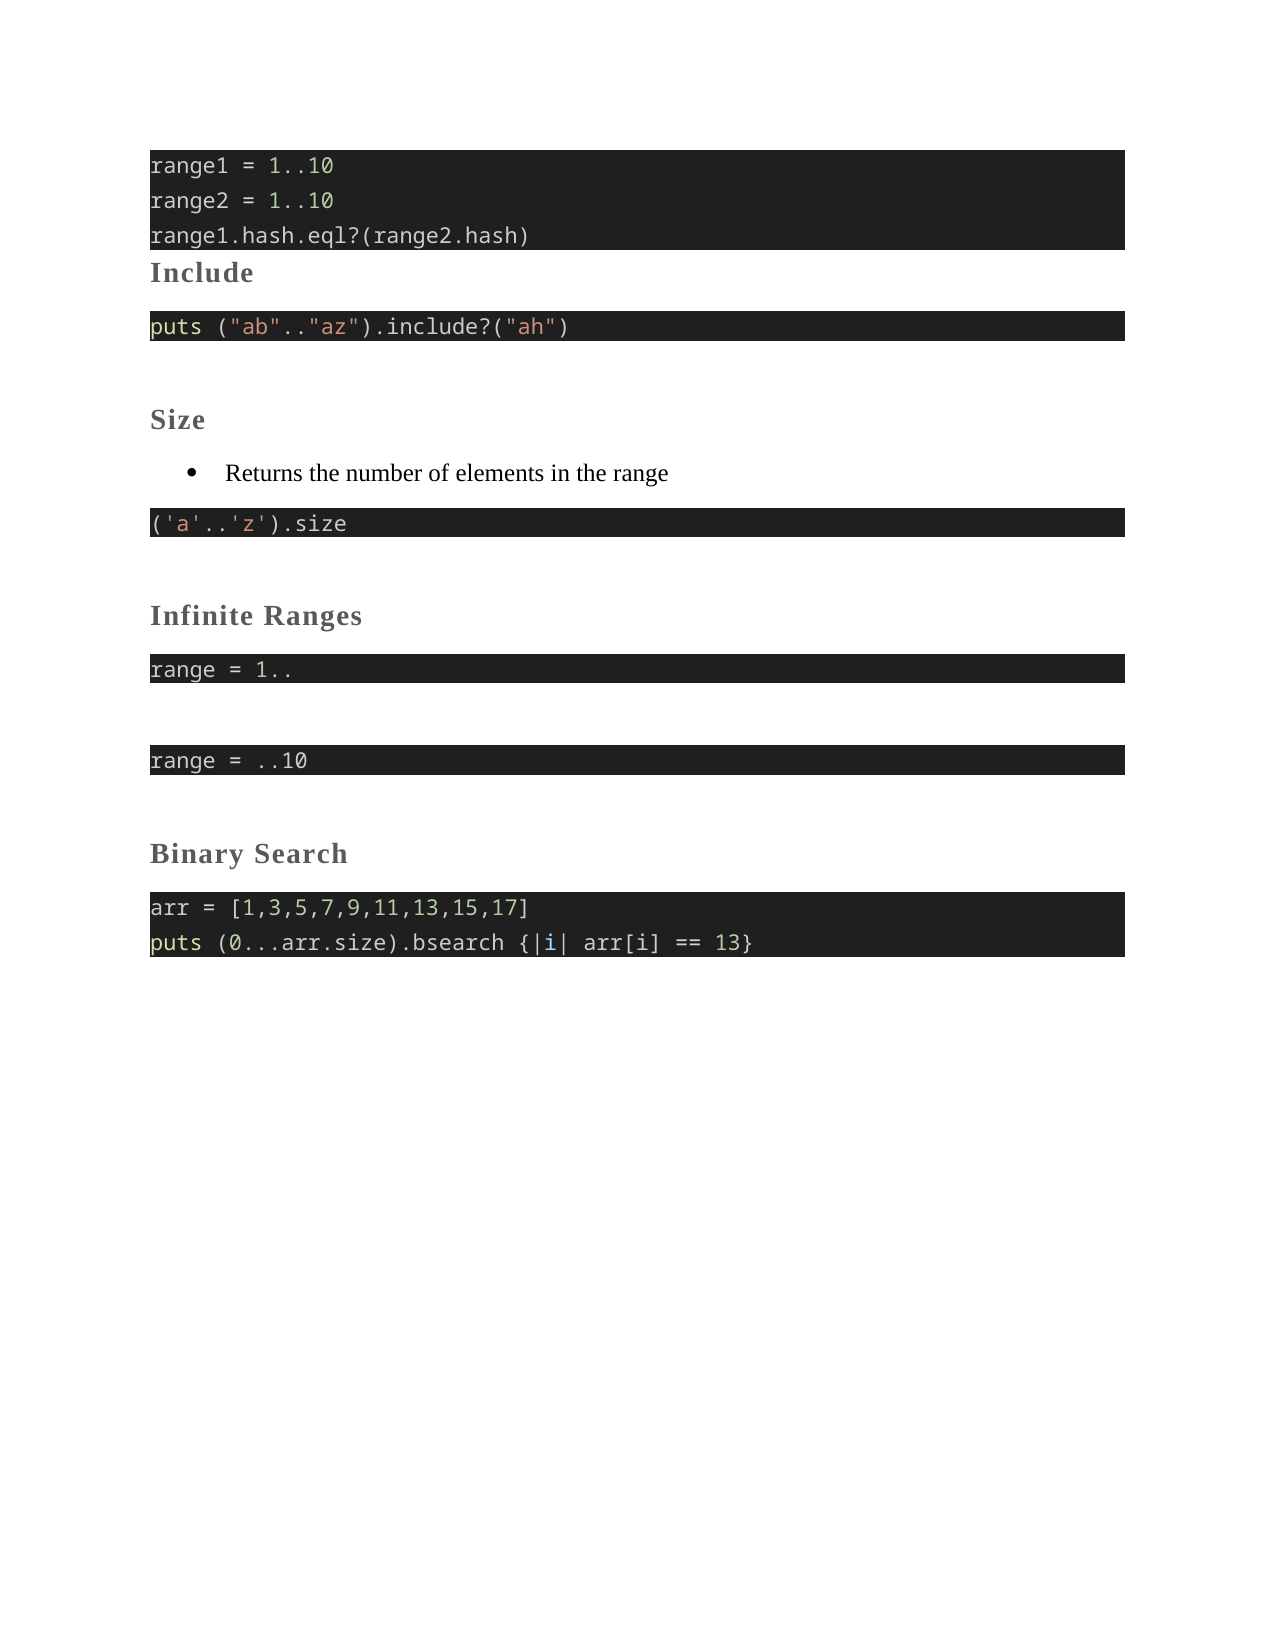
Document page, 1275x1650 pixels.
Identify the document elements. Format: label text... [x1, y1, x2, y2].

subtitle Infinite Ranges [150, 598, 1125, 632]
text arr = [1,3,5,7,9,11,13,15,17] [150, 892, 1125, 922]
subtitle Binary Search [150, 836, 1125, 870]
text puts (0...arr.size).bsearch {|i| arr[i] == 13} [150, 927, 1125, 957]
text range2 = 1..10 [150, 185, 1125, 215]
list Returns the number of elements in the range [187, 458, 1125, 486]
subtitle Include [150, 255, 1125, 289]
text range1 = 1..10 [150, 150, 1125, 180]
text ('a'..'z').size [150, 508, 1125, 537]
text range = 1.. [150, 654, 1125, 683]
text range = ..10 [150, 745, 1125, 775]
text puts ("ab".."az").include?("ah") [150, 311, 1125, 341]
text range1.hash.eql?(range2.hash) [150, 220, 1125, 250]
subtitle Size [150, 402, 1125, 436]
